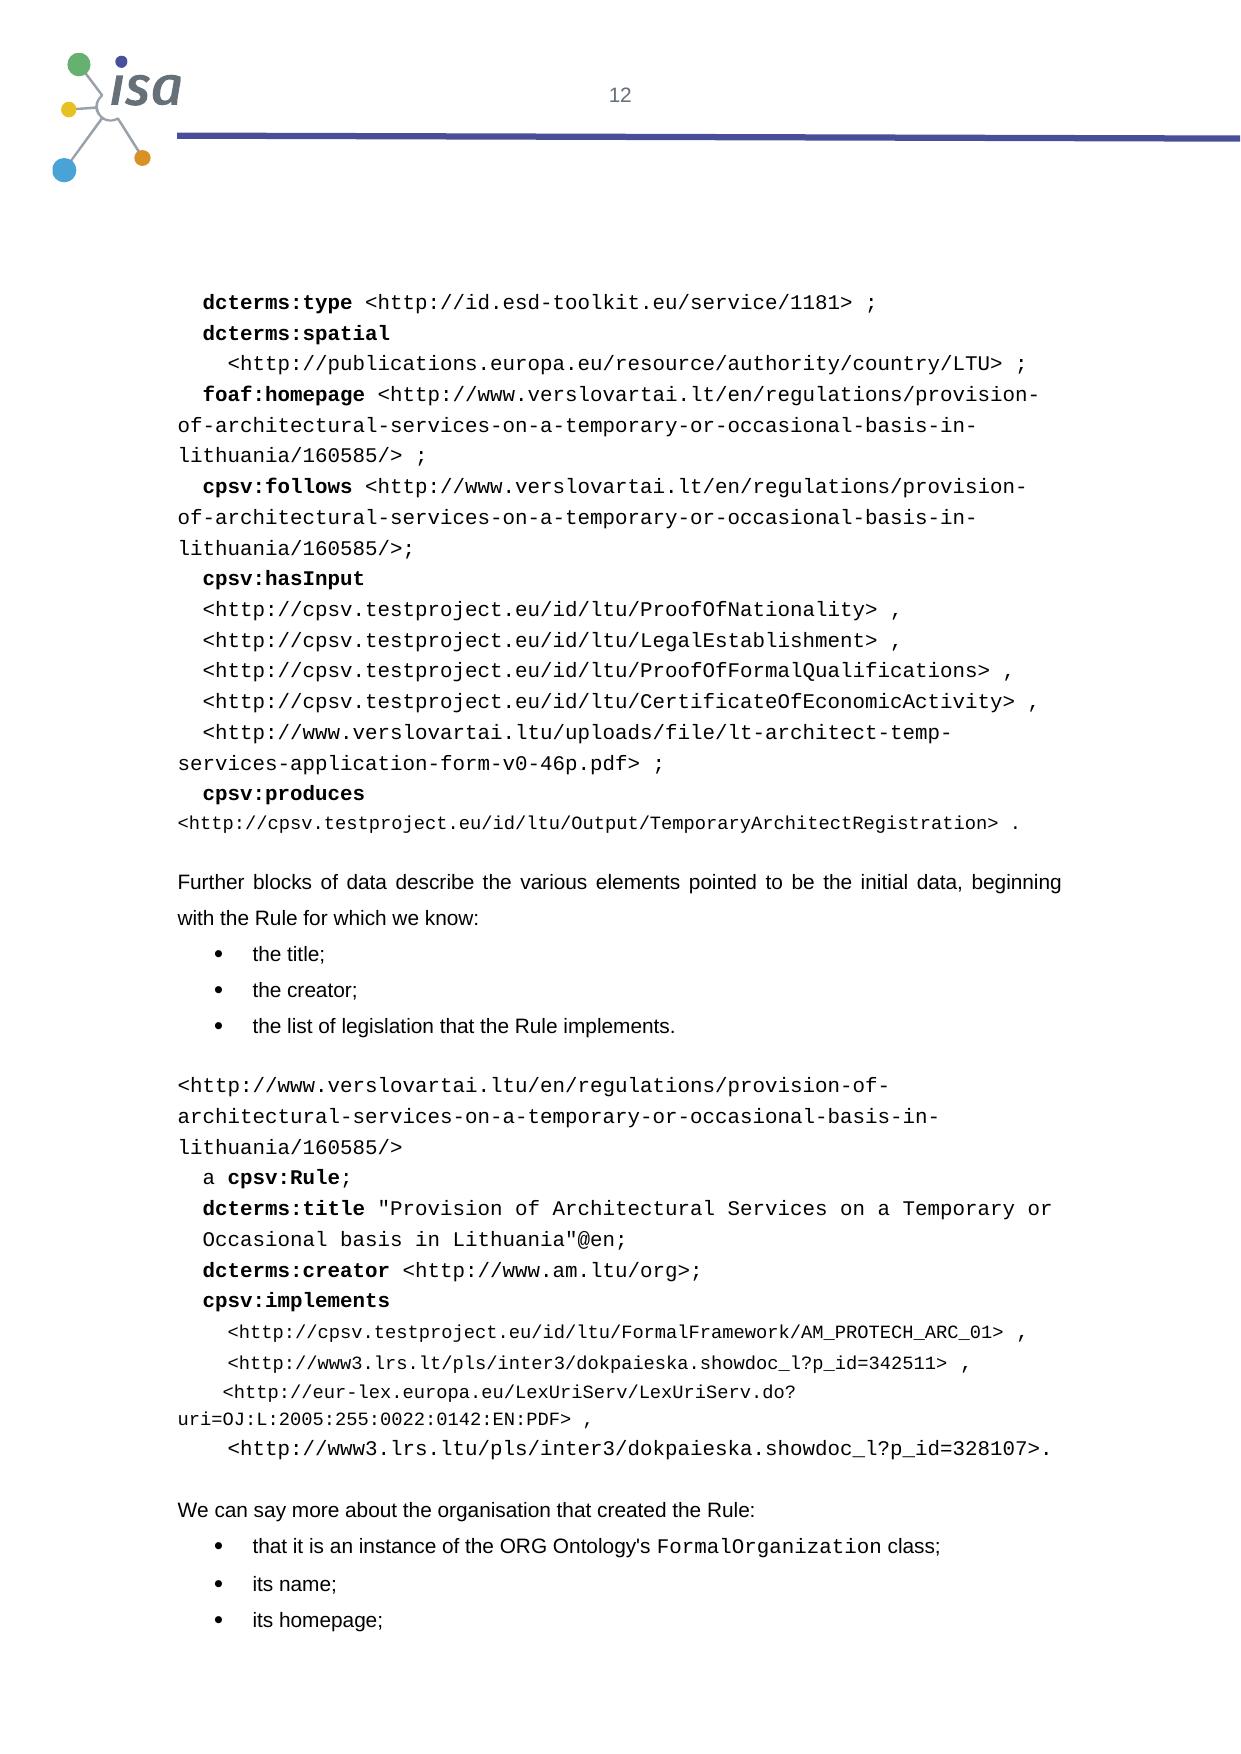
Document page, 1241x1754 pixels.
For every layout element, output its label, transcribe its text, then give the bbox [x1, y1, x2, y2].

text Further blocks of data describe the various elements pointed to be the initial data, beginning with the Rule for which we know: [177, 870, 1063, 930]
text <http://www.verslovartai.ltu/en/regulations/provision-of-architectural-services-on-a-temporary-or-occasional-basis-in-lithuania/160585/> [177, 1075, 1063, 1160]
text <http://eur-lex.europa.eu/LexUriServ/LexUriServ.do?uri=OJ:L:2005:255:0022:0142:EN:PDF> , [177, 1382, 1063, 1431]
text <http://cpsv.testproject.eu/id/ltu/LegalEstablishment> , [177, 630, 1063, 653]
text <http://www3.lrs.ltu/pls/inter3/dokpaieska.showdoc_l?p_id=328107>. [177, 1438, 1063, 1461]
list the list of legislation that the Rule implements. [215, 1014, 1063, 1038]
text Occasional basis in Lithuania"@en; [177, 1229, 1063, 1252]
list that it is an instance of the ORG Ontology's FormalOrganization class; [215, 1533, 1063, 1559]
text cpsv:implements [177, 1290, 1063, 1314]
text cpsv:hasInput [177, 568, 1063, 592]
text <http://www.verslovartai.ltu/uploads/file/lt-architect-temp-services-application-form-v0-46p.pdf> ; [177, 722, 1063, 776]
text We can say more about the organisation that created the Rule: [177, 1498, 1063, 1522]
text a cpsv:Rule; [177, 1167, 1063, 1191]
text dcterms:creator <http://www.am.ltu/org>; [177, 1259, 1063, 1283]
text foaf:homepage <http://www.verslovartai.lt/en/regulations/provision-of-architectural-services-on-a-temporary-or-occasional-basis-in-lithuania/160585/> ; [177, 384, 1063, 469]
text <http://www3.lrs.lt/pls/inter3/dokpaieska.showdoc_l?p_id=342511> , [177, 1352, 1063, 1375]
text <http://cpsv.testproject.eu/id/ltu/CertificateOfEconomicActivity> , [177, 691, 1063, 715]
text cpsv:produces <http://cpsv.testproject.eu/id/ltu/Output/TemporaryArchitectRegistration> . [177, 783, 1063, 835]
text <http://cpsv.testproject.eu/id/ltu/ProofOfNationality> , [177, 599, 1063, 623]
text <http://cpsv.testproject.eu/id/ltu/FormalFramework/AM_PROTECH_ARC_01> , [177, 1321, 1063, 1345]
list the title; [215, 942, 1063, 966]
text <http://publications.europa.eu/resource/authority/country/LTU> ; [177, 353, 1063, 377]
text dcterms:spatial [177, 322, 1063, 346]
text <http://cpsv.testproject.eu/id/ltu/ProofOfFormalQualifications> , [177, 661, 1063, 684]
list its homepage; [215, 1608, 1063, 1632]
list the creator; [215, 978, 1063, 1002]
list its name; [215, 1572, 1063, 1596]
text cpsv:follows <http://www.verslovartai.lt/en/regulations/provision-of-architectural-services-on-a-temporary-or-occasional-basis-in-lithuania/160585/>; [177, 476, 1063, 561]
text dcterms:title "Provision of Architectural Services on a Temporary or [177, 1198, 1063, 1222]
text dcterms:type <http://id.esd-toolkit.eu/service/1181> ; [177, 292, 1063, 315]
